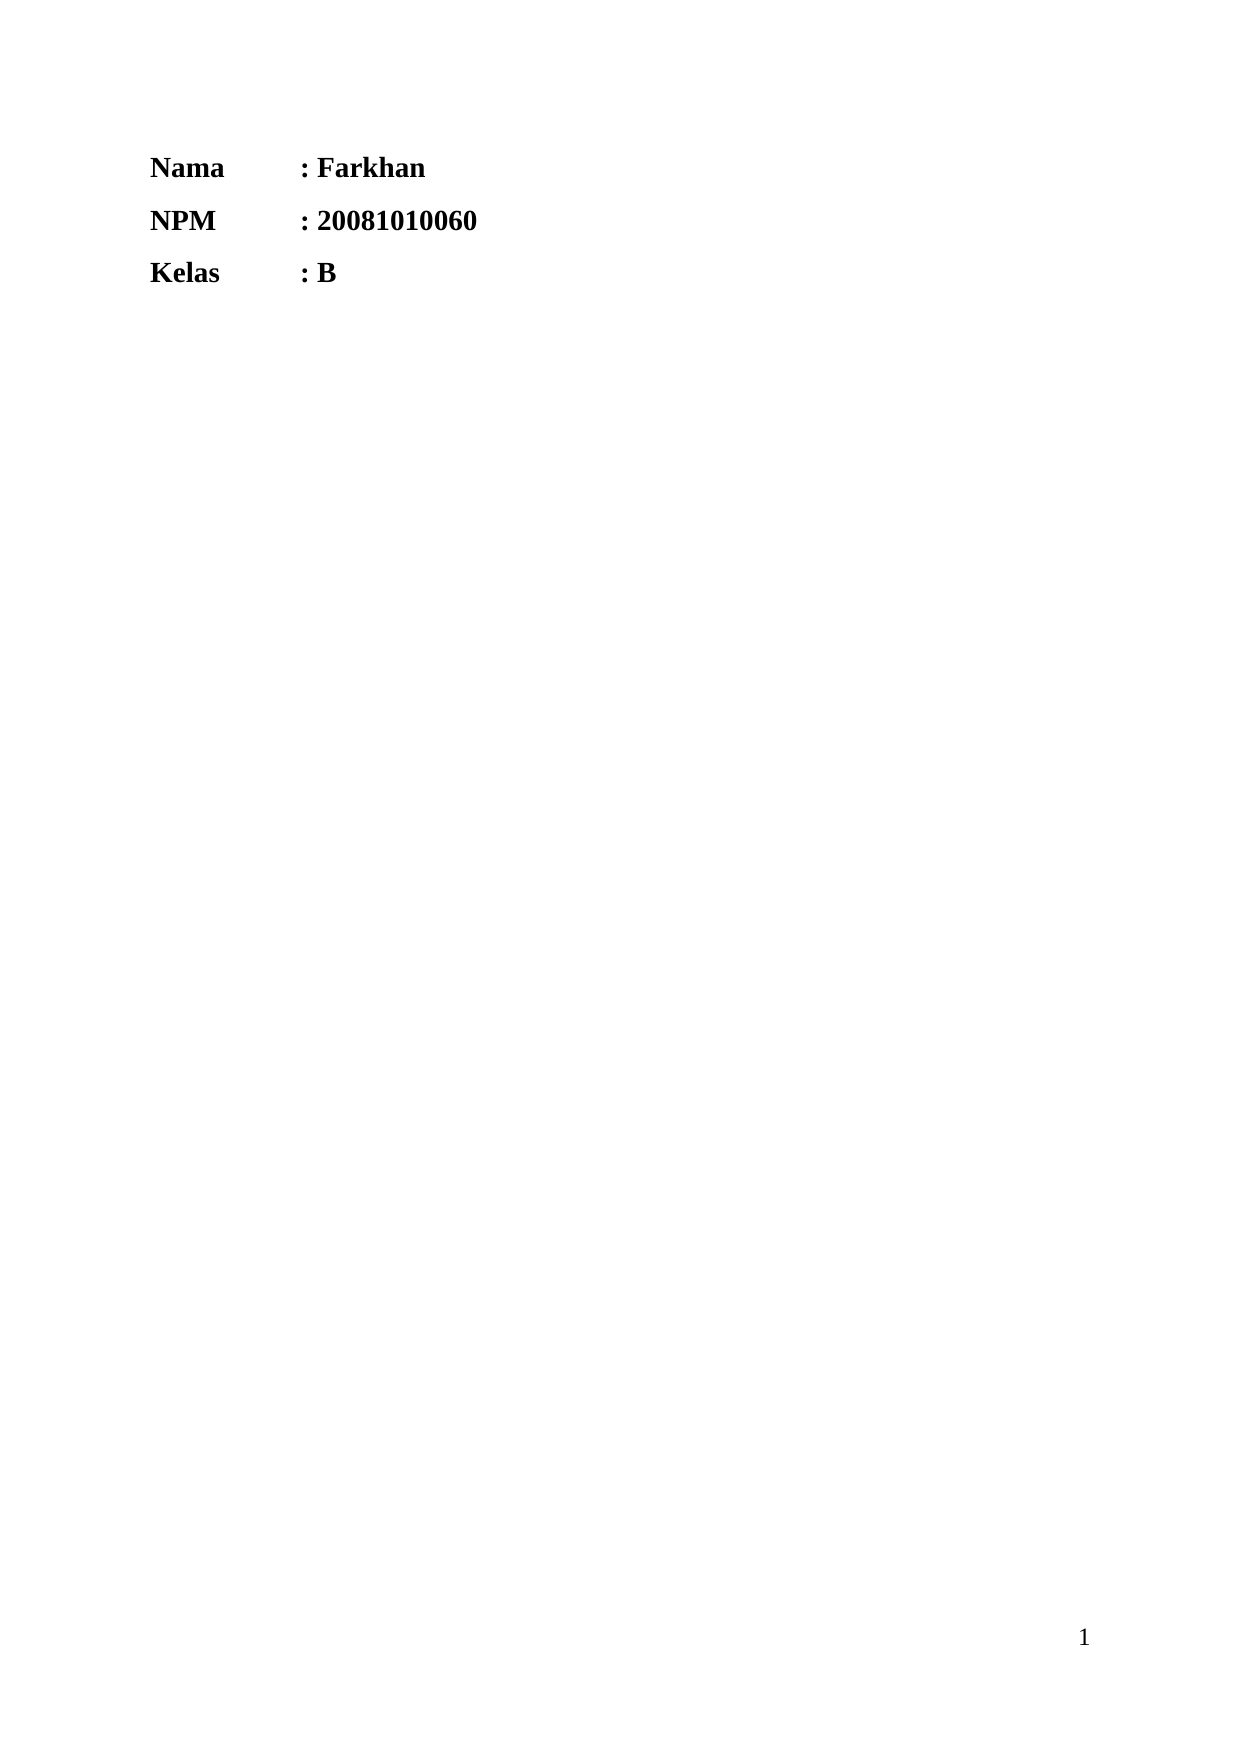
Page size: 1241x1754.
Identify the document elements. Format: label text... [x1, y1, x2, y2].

text NPM : 20081010060 [150, 203, 1090, 236]
text Nama : Farkhan [150, 150, 1090, 183]
text Kelas : B [150, 256, 1090, 289]
